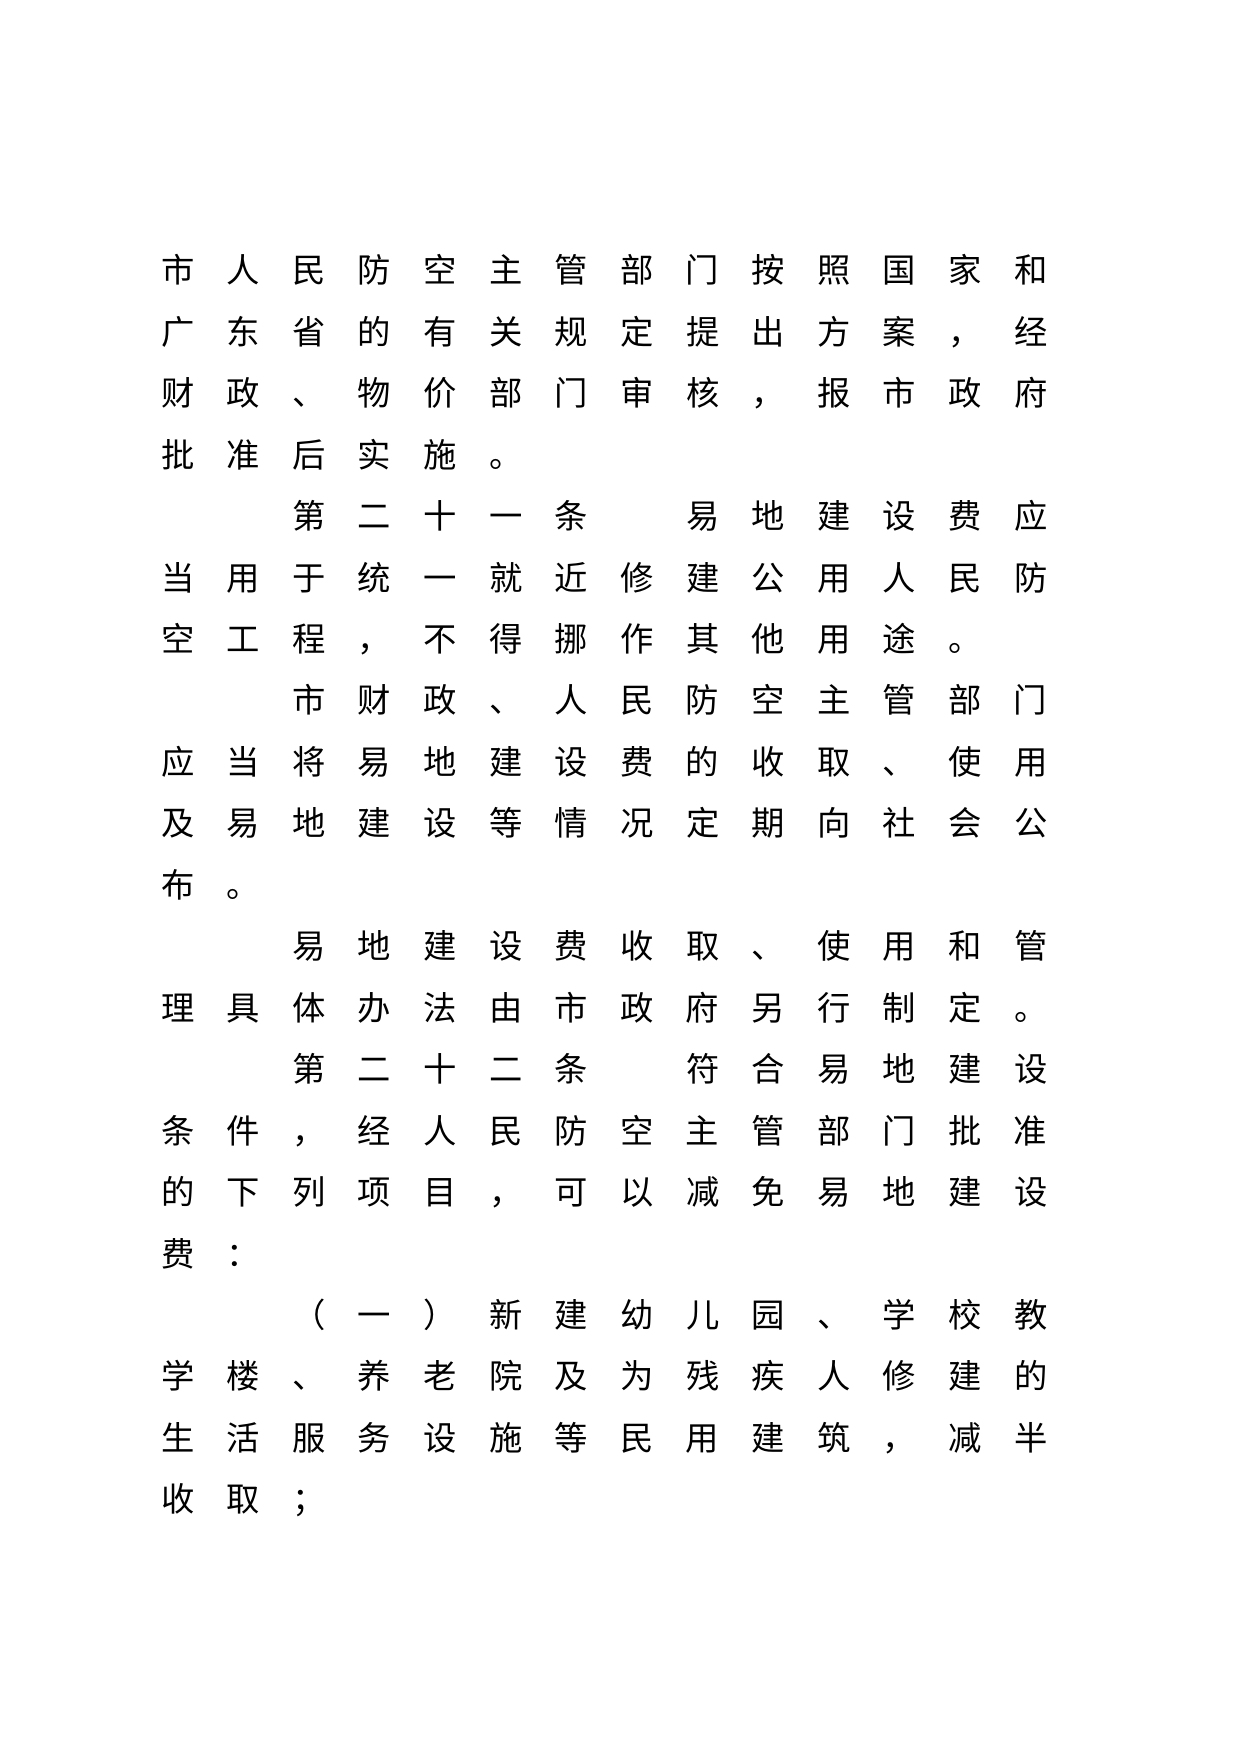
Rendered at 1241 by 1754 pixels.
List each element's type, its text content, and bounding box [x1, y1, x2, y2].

text 第二十一条 易地建设费应当用于统一就近修建公用人民防空工程，不得挪作其他用途。 [161, 483, 1079, 668]
text 易地建设费收取、使用和管理具体办法由市政府另行制定。 [161, 913, 1079, 1036]
text 市财政、人民防空主管部门应当将易地建设费的收取、使用及易地建设等情况定期向社会公布。 [161, 668, 1079, 913]
text （一）新建幼儿园、学校教学楼、养老院及为残疾人修建的生活服务设施等民用建筑，减半收取； [161, 1282, 1079, 1528]
text 第二十二条 符合易地建设条件，经人民防空主管部门批准的下列项目，可以减免易地建设费： [161, 1036, 1079, 1282]
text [161, 237, 1079, 483]
